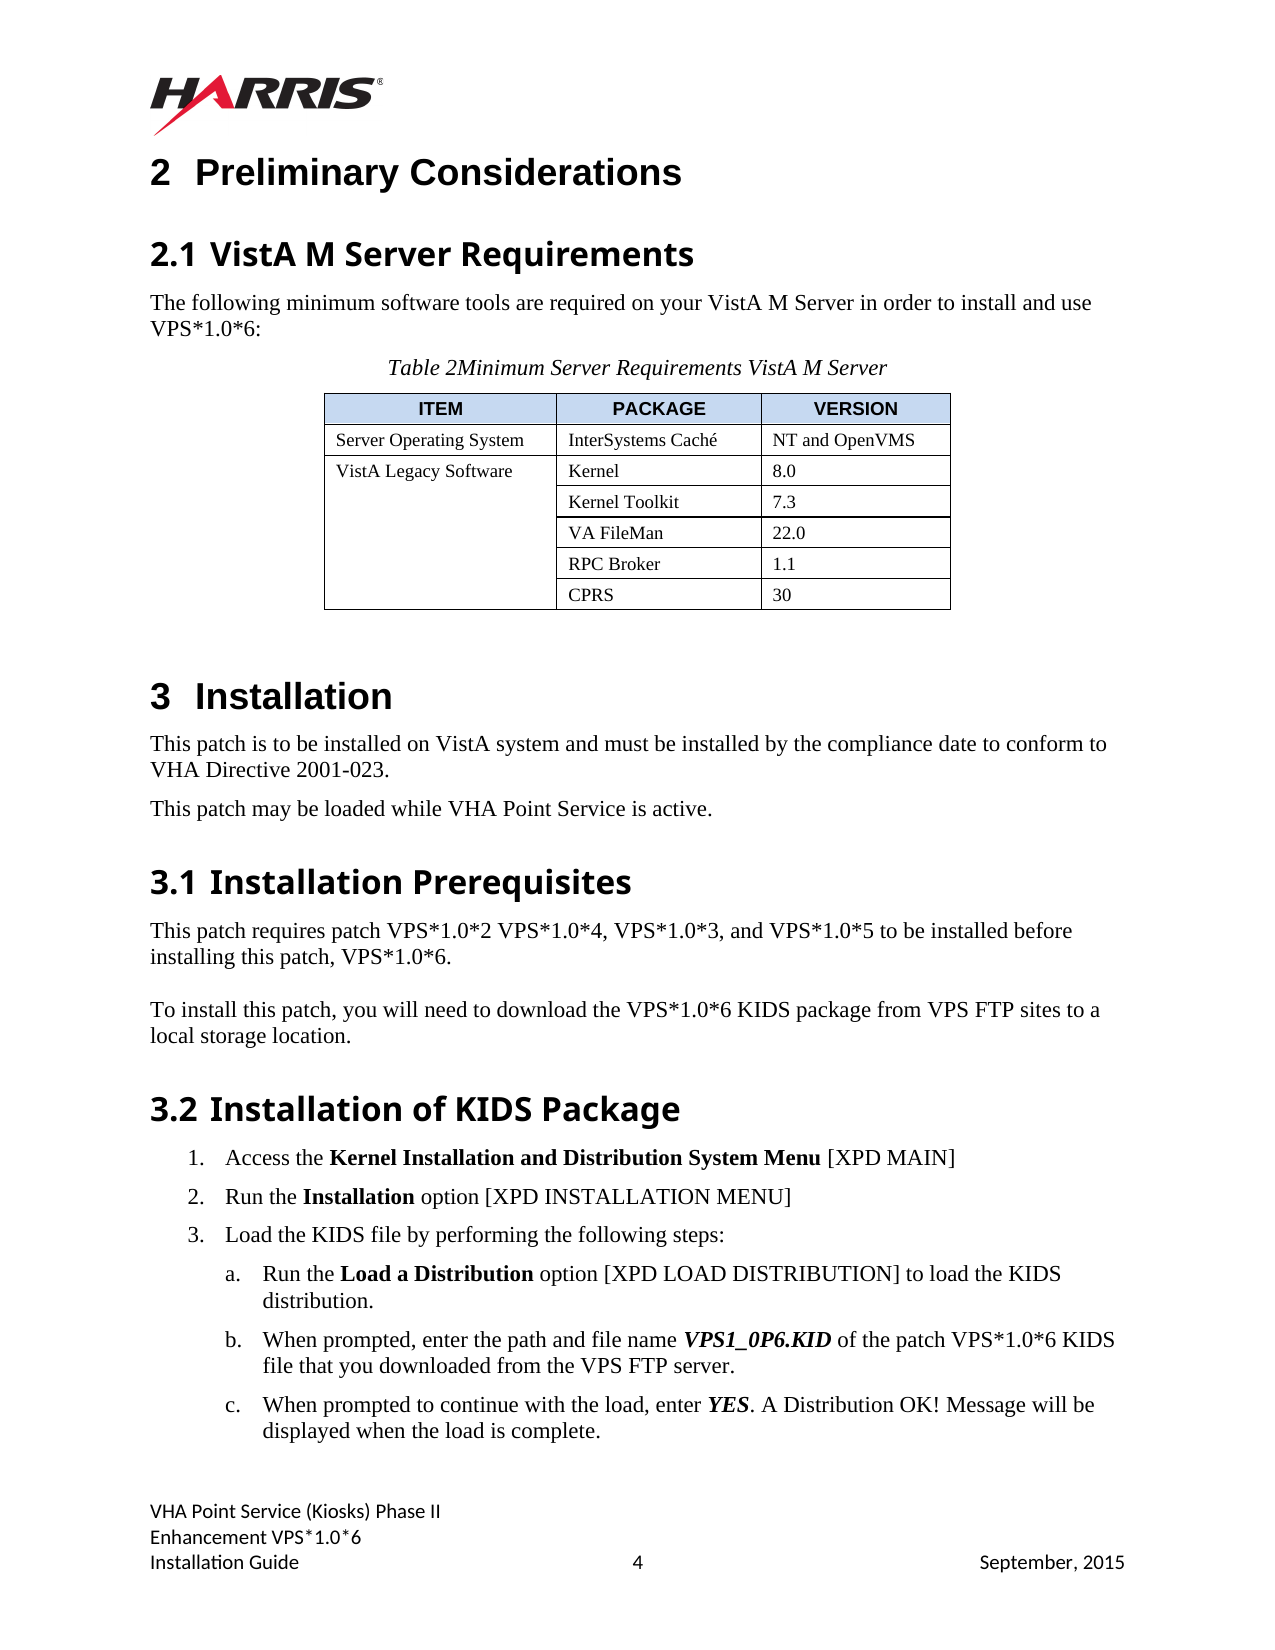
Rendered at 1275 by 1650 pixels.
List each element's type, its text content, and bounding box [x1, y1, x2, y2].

table_cell CPRS [557, 579, 761, 609]
subtitle Installation Prerequisites [150, 859, 1125, 904]
subtitle Installation of KIDS Package [150, 1086, 1125, 1131]
table_header PACKAGE [557, 394, 761, 423]
list Run the Load a Distribution option [XPD LOAD DISTRIBUTION] to load the KIDS distribution. [225, 1260, 1149, 1313]
table_cell 1.1 [762, 548, 950, 578]
list Access the Kernel Installation and Distribution System Menu [XPD MAIN] [187, 1144, 1149, 1170]
subtitle Installation [150, 674, 1125, 717]
list When prompted, enter the path and file name VPS1_0P6.KID of the patch VPS*1.0*6 KIDS file that you downloaded from the VPS FTP server. [225, 1326, 1149, 1378]
list Load the KIDS file by performing the following steps: [187, 1222, 1149, 1248]
text Table 2Minimum Server Requirements VistA M Server [150, 354, 1125, 380]
table_cell VA FileMan [557, 518, 761, 547]
table_cell RPC Broker [557, 548, 761, 578]
table_cell 7.3 [762, 486, 950, 516]
table_cell 22.0 [762, 518, 950, 547]
table_cell VistA Legacy Software [325, 456, 556, 609]
text This patch may be loaded while VHA Point Service is active. [150, 795, 1125, 821]
picture [150, 75, 384, 136]
table_header VERSION [762, 394, 950, 423]
list Run the Installation option [XPD INSTALLATION MENU] [187, 1183, 1149, 1209]
table_cell 30 [762, 579, 950, 609]
text This patch is to be installed on VistA system and must be installed by the compliance date to conform to VHA Directive 2001-023. [150, 730, 1125, 782]
table_cell Kernel Toolkit [557, 486, 761, 516]
table_cell Server Operating System [325, 425, 556, 454]
table_cell 8.0 [762, 456, 950, 485]
list When prompted to continue with the load, enter YES. A Distribution OK! Message will be displayed when the load is complete. [225, 1391, 1149, 1443]
table_cell NT and OpenVMS [762, 425, 950, 454]
text To install this patch, you will need to download the VPS*1.0*6 KIDS package from VPS FTP sites to a local storage location. [150, 996, 1125, 1048]
table_header ITEM [325, 394, 556, 423]
text This patch requires patch VPS*1.0*2 VPS*1.0*4, VPS*1.0*3, and VPS*1.0*5 to be installed before installing this patch, VPS*1.0*6. [150, 917, 1125, 969]
table_cell Kernel [557, 456, 761, 485]
text The following minimum software tools are required on your VistA M Server in order to install and use VPS*1.0*6: [150, 288, 1125, 341]
subtitle VistA M Server Requirements [150, 231, 1125, 276]
subtitle Preliminary Considerations [150, 150, 1125, 193]
table_cell InterSystems Caché [557, 425, 761, 454]
